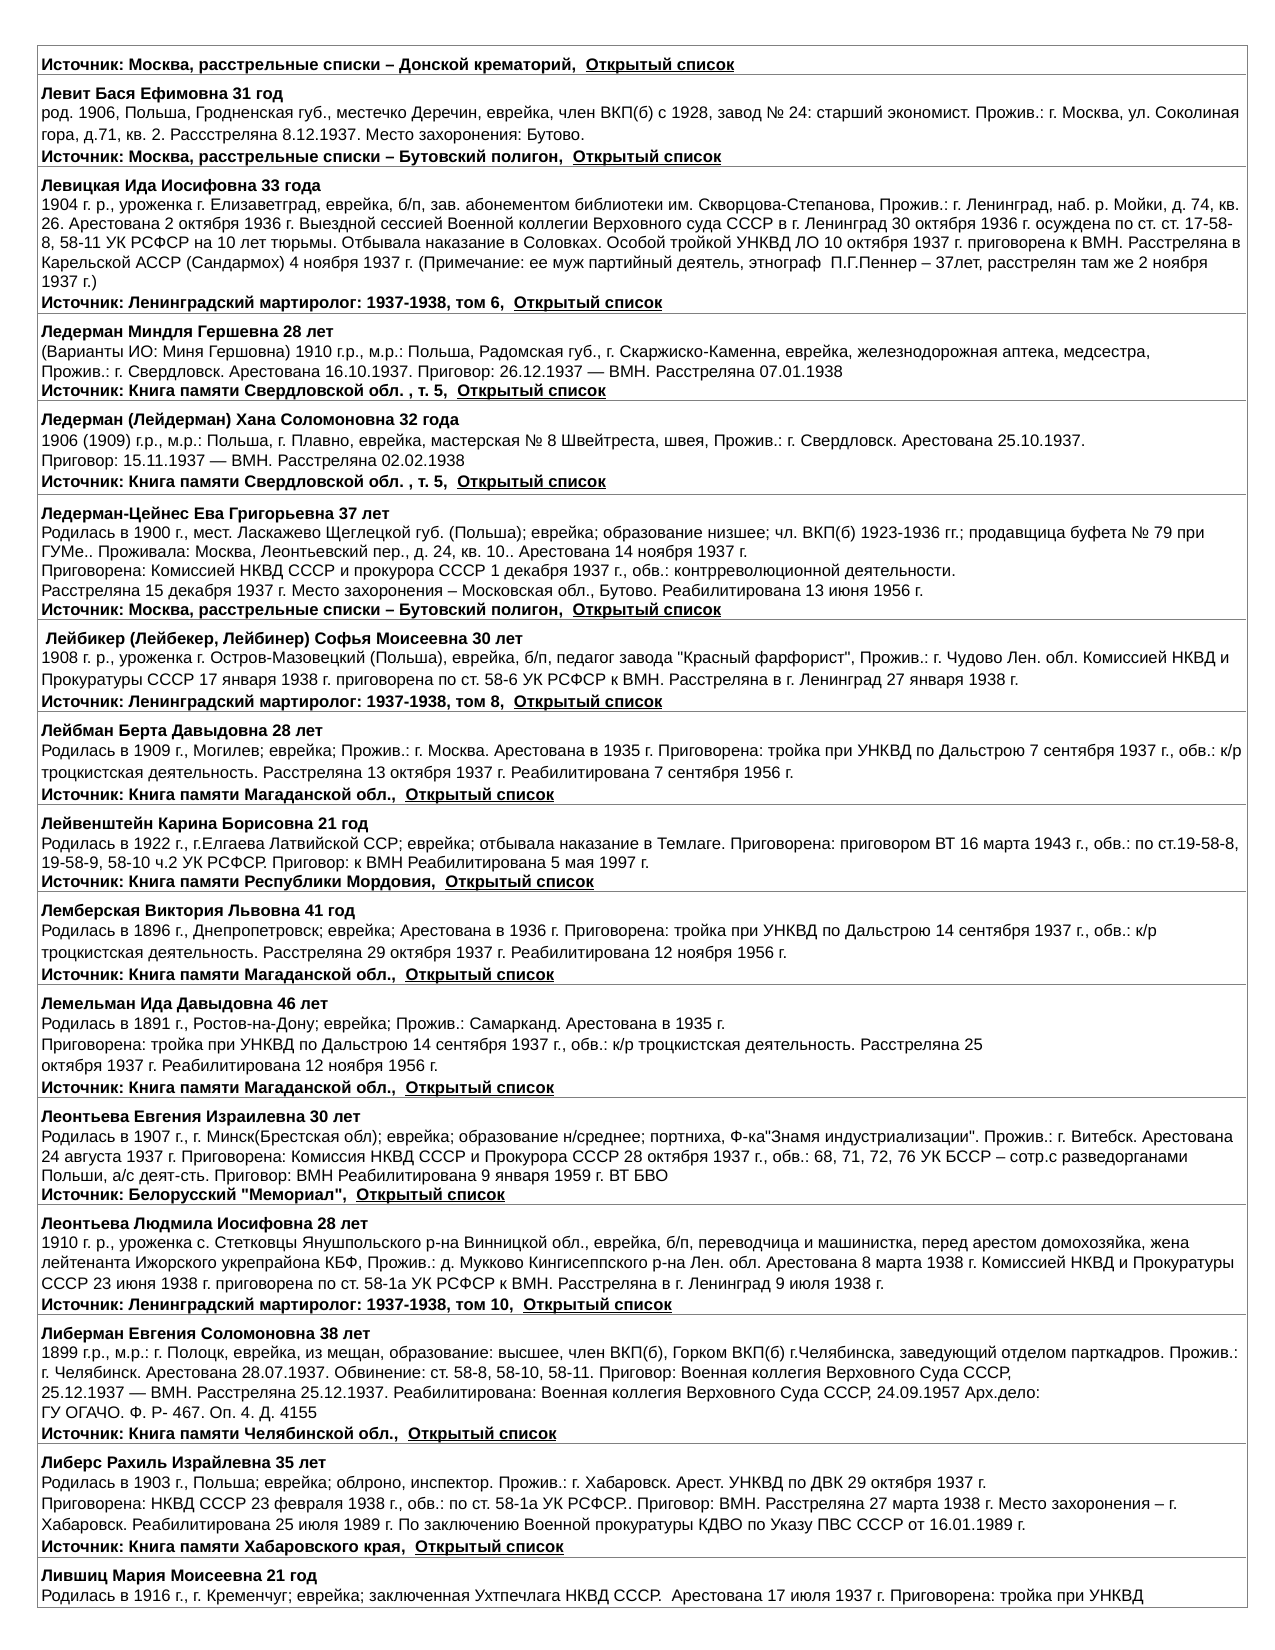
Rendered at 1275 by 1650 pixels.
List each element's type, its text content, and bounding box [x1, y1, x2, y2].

table_cell Лейвенштейн Карина Борисовна 21 год Родилась в 1922 г., г.Елгаева Латвийской ССР; еврейка; отбывала наказание в Темлаге. Приговорена: приговором ВТ 16 марта 1943 г., обв.: по ст.19-58-8, 19-58-9, 58-10 ч.2 УК РСФСР. Приговор: к ВМН Реабилитирована 5 мая 1997 г. Источник: Книга памяти Республики Мордовия, Открытый список [38, 804, 1247, 891]
table_cell Либерс Рахиль Израйлевна 35 лет Родилась в 1903 г., Польша; еврейка; облроно, инспектор. Прожив.: г. Хабаровск. Арест. УНКВД по ДВК 29 октября 1937 г. Приговорена: НКВД СССР 23 февраля 1938 г., обв.: по ст. 58-1а УК РСФСР.. Приговор: ВМН. Расстреляна 27 марта 1938 г. Место захоронения – г. Хабаровск. Реабилитирована 25 июля 1989 г. По заключению Военной прокуратуры КДВО по Указу ПВС СССР от 16.01.1989 г. Источник: Книга памяти Хабаровского края, Открытый список [38, 1443, 1247, 1556]
table_cell Ледерман-Цейнес Ева Григорьевна 37 лет Родилась в 1900 г., мест. Ласкажево Щеглецкой губ. (Польша); еврейка; образование низшее; чл. ВКП(б) 1923-1936 гг.; продавщица буфета № 79 при ГУМе.. Проживала: Москва, Леонтьевский пер., д. 24, кв. 10.. Арестована 14 ноября 1937 г. Приговорена: Комиссией НКВД СССР и прокурора СССР 1 декабря 1937 г., обв.: контрреволюционной деятельности. Расстреляна 15 декабря 1937 г. Место захоронения – Московская обл., Бутово. Реабилитирована 13 июня 1956 г. Источник: Москва, расстрельные списки – Бутовский полигон, Открытый список [38, 494, 1247, 619]
table_cell Левит Бася Ефимовна 31 год род. 1906, Польша, Гродненская губ., местечко Деречин, еврейка, член ВКП(б) с 1928, завод № 24: старший экономист. Прожив.: г. Москва, ул. Соколиная гора, д.71, кв. 2. Рассстреляна 8.12.1937. Место захоронения: Бутово. Источник: Москва, расстрельные списки – Бутовский полигон, Открытый список [38, 74, 1247, 166]
table_cell Леонтьева Евгения Израилевна 30 лет Родилась в 1907 г., г. Минск(Брестская обл); еврейка; образование н/среднее; портниха, Ф-ка"Знамя индустриализации". Прожив.: г. Витебск. Арестована 24 августа 1937 г. Приговорена: Комиссия НКВД СССР и Прокурора СССР 28 октября 1937 г., обв.: 68, 71, 72, 76 УК БССР – сотр.с разведорганами Польши, а/с деят-сть. Приговор: ВМН Реабилитирована 9 января 1959 г. ВТ БВО Источник: Белорусский "Мемориал", Открытый список [38, 1097, 1247, 1204]
table_cell Ледерман Миндля Гершевна 28 лет (Варианты ИО: Миня Гершовна) 1910 г.р., м.р.: Польша, Радомская губ., г. Скаржиско-Каменна, еврейка, железнодорожная аптека, медсестра, Прожив.: г. Свердловск. Арестована 16.10.1937. Приговор: 26.12.1937 — ВМН. Расстреляна 07.01.1938 Источник: Книга памяти Свердловской обл. , т. 5, Открытый список [38, 313, 1247, 400]
table_cell Лемберская Виктория Львовна 41 год Родилась в 1896 г., Днепропетровск; еврейка; Арестована в 1936 г. Приговорена: тройка при УНКВД по Дальстрою 14 сентября 1937 г., обв.: к/р троцкистская деятельность. Расстреляна 29 октября 1937 г. Реабилитирована 12 ноября 1956 г. Источник: Книга памяти Магаданской обл., Открытый список [38, 891, 1247, 984]
table_cell Лейбикер (Лейбекер, Лейбинер) Софья Моисеевна 30 лет 1908 г. р., уроженка г. Остров-Мазовецкий (Польша), еврейка, б/п, педагог завода "Красный фарфорист", Прожив.: г. Чудово Лен. обл. Комиссией НКВД и Прокуратуры СССР 17 января 1938 г. приговорена по ст. 58-6 УК РСФСР к ВМН. Расстреляна в г. Ленинград 27 января 1938 г. Источник: Ленинградский мартиролог: 1937-1938, том 8, Открытый список [38, 619, 1247, 711]
table_cell Ледерман (Лейдерман) Хана Соломоновна 32 года 1906 (1909) г.р., м.р.: Польша, г. Плавно, еврейка, мастерская № 8 Швейтреста, швея, Прожив.: г. Свердловск. Арестована 25.10.1937. Приговор: 15.11.1937 — ВМН. Расстреляна 02.02.1938 Источник: Книга памяти Свердловской обл. , т. 5, Открытый список [38, 400, 1247, 494]
table_cell Лемельман Ида Давыдовна 46 лет Родилась в 1891 г., Ростов-на-Дону; еврейка; Прожив.: Самарканд. Арестована в 1935 г. Приговорена: тройка при УНКВД по Дальстрою 14 сентября 1937 г., обв.: к/р троцкистская деятельность. Расстреляна 25 октября 1937 г. Реабилитирована 12 ноября 1956 г. Источник: Книга памяти Магаданской обл., Открытый список [38, 984, 1247, 1097]
table_cell Леонтьева Людмила Иосифовна 28 лет 1910 г. р., уроженка с. Стетковцы Янушпольского р-на Винницкой обл., еврейка, б/п, переводчица и машинистка, перед арестом домохозяйка, жена лейтенанта Ижорского укрепрайона КБФ, Прожив.: д. Мукково Кингисеппского р-на Лен. обл. Арестована 8 марта 1938 г. Комиссией НКВД и Прокуратуры СССР 23 июня 1938 г. приговорена по ст. 58-1а УК РСФСР к ВМН. Расстреляна в г. Ленинград 9 июля 1938 г. Источник: Ленинградский мартиролог: 1937-1938, том 10, Открытый список [38, 1204, 1247, 1314]
table_cell Лейбман Берта Давыдовна 28 лет Родилась в 1909 г., Могилев; еврейка; Прожив.: г. Москва. Арестована в 1935 г. Приговорена: тройка при УНКВД по Дальстрою 7 сентября 1937 г., обв.: к/р троцкистская деятельность. Расстреляна 13 октября 1937 г. Реабилитирована 7 сентября 1956 г. Источник: Книга памяти Магаданской обл., Открытый список [38, 711, 1247, 804]
table_cell Либерман Евгения Соломоновна 38 лет 1899 г.р., м.р.: г. Полоцк, еврейка, из мещан, образование: высшее, член ВКП(б), Горком ВКП(б) г.Челябинска, заведующий отделом парткадров. Прожив.: г. Челябинск. Арестована 28.07.1937. Обвинение: ст. 58-8, 58-10, 58-11. Приговор: Военная коллегия Верховного Суда СССР, 25.12.1937 — ВМН. Расстреляна 25.12.1937. Реабилитирована: Военная коллегия Верховного Суда СССР, 24.09.1957 Арх.дело: ГУ ОГАЧО. Ф. Р- 467. Оп. 4. Д. 4155 Источник: Книга памяти Челябинской обл., Открытый список [38, 1314, 1247, 1443]
